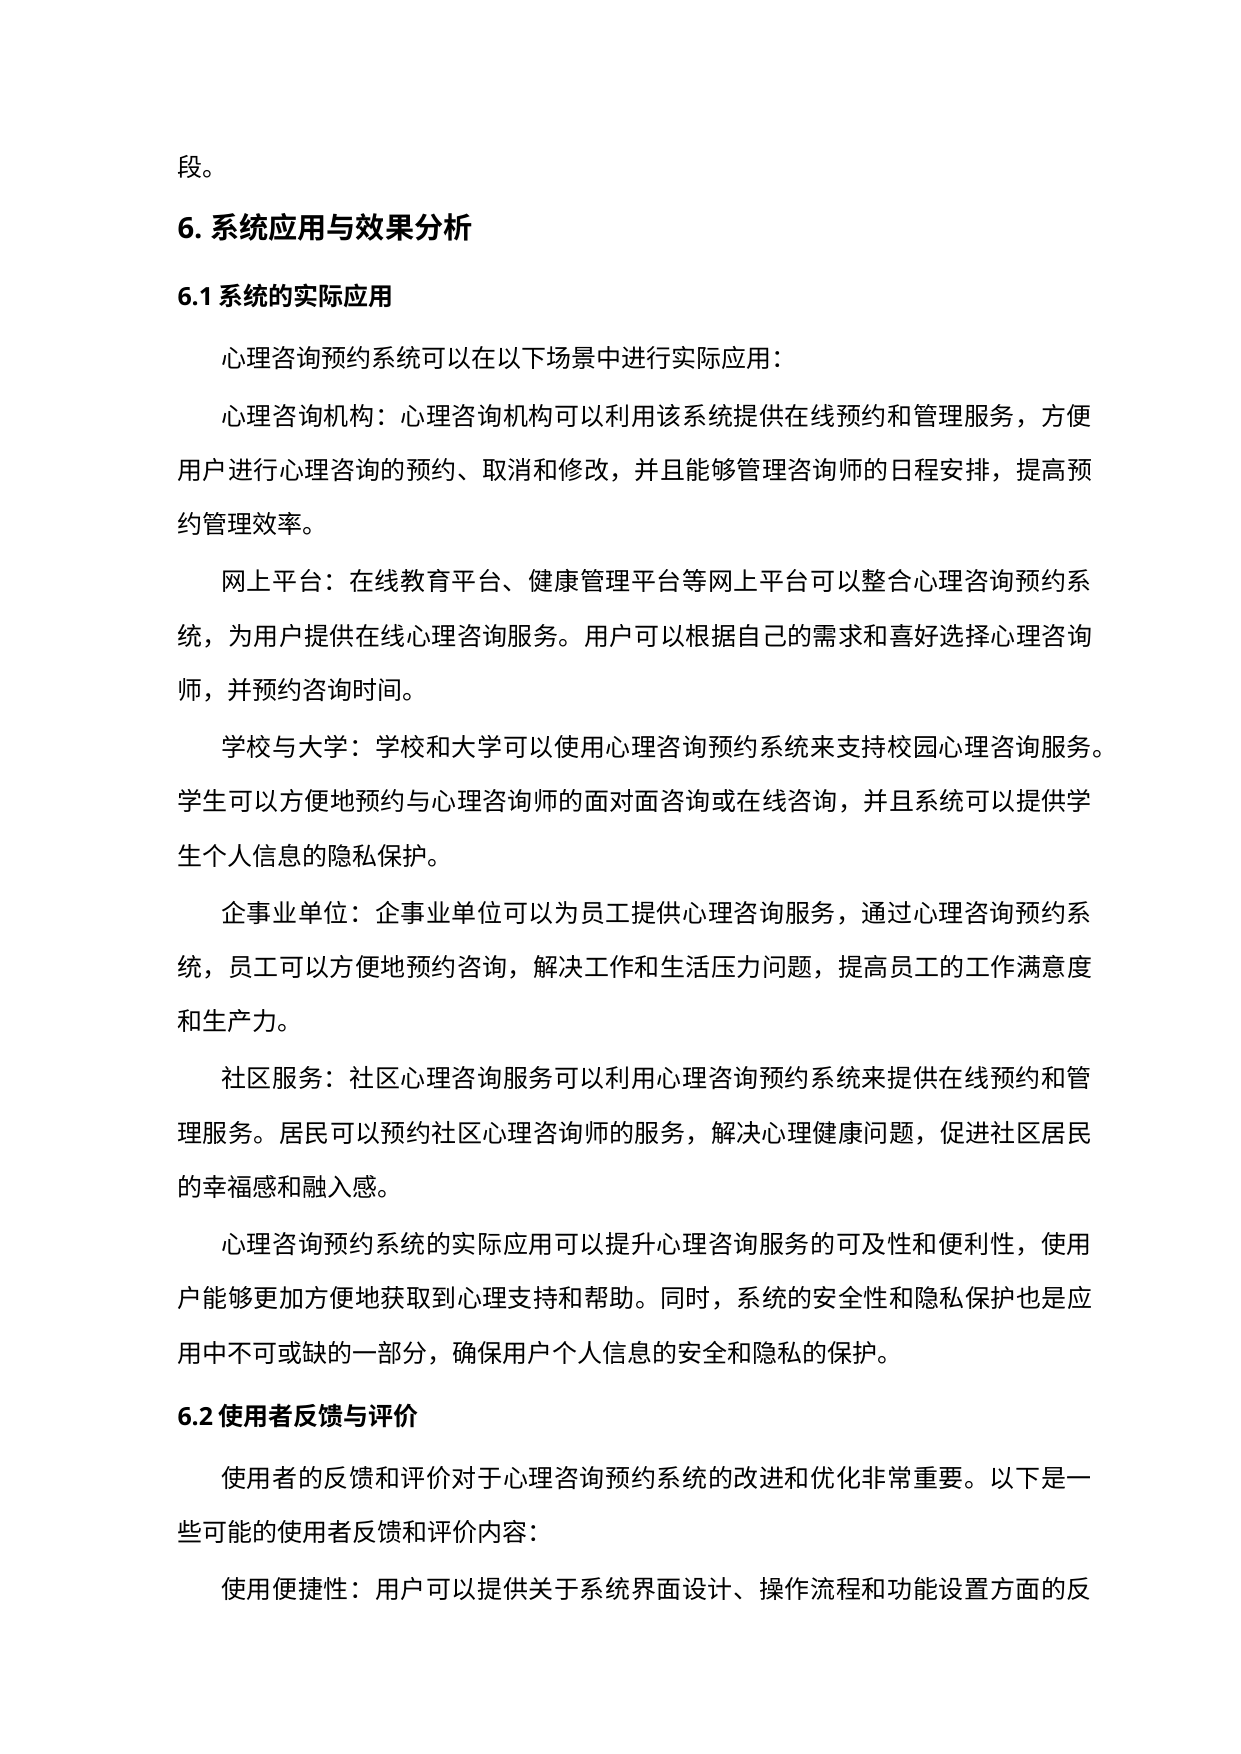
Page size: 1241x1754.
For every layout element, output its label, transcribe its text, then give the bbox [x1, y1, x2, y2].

text 使用者的反馈和评价对于心理咨询预约系统的改进和优化非常重要。以下是一些可能的使用者反馈和评价内容： [177, 1458, 1093, 1549]
subtitle 系统应用与效果分析 [177, 204, 1093, 247]
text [177, 148, 1093, 184]
text 心理咨询预约系统的实际应用可以提升心理咨询服务的可及性和便利性，使用户能够更加方便地获取到心理支持和帮助。同时，系统的安全性和隐私保护也是应用中不可或缺的一部分，确保用户个人信息的安全和隐私的保护。 [177, 1224, 1093, 1369]
text 网上平台：在线教育平台、健康管理平台等网上平台可以整合心理咨询预约系统，为用户提供在线心理咨询服务。用户可以根据自己的需求和喜好选择心理咨询师，并预约咨询时间。 [177, 562, 1093, 707]
text 6.1系统的实际应用 [177, 276, 1093, 313]
text 社区服务：社区心理咨询服务可以利用心理咨询预约系统来提供在线预约和管理服务。居民可以预约社区心理咨询师的服务，解决心理健康问题，促进社区居民的幸福感和融入感。 [177, 1059, 1093, 1204]
text 学校与大学：学校和大学可以使用心理咨询预约系统来支持校园心理咨询服务。学生可以方便地预约与心理咨询师的面对面咨询或在线咨询，并且系统可以提供学生个人信息的隐私保护。 [177, 727, 1093, 872]
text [177, 1570, 1093, 1606]
text 6.2使用者反馈与评价 [177, 1396, 1093, 1432]
text 心理咨询机构：心理咨询机构可以利用该系统提供在线预约和管理服务，方便用户进行心理咨询的预约、取消和修改，并且能够管理咨询师的日程安排，提高预约管理效率。 [177, 396, 1093, 541]
text 心理咨询预约系统可以在以下场景中进行实际应用： [177, 339, 1093, 375]
text 企事业单位：企事业单位可以为员工提供心理咨询服务，通过心理咨询预约系统，员工可以方便地预约咨询，解决工作和生活压力问题，提高员工的工作满意度和生产力。 [177, 893, 1093, 1038]
